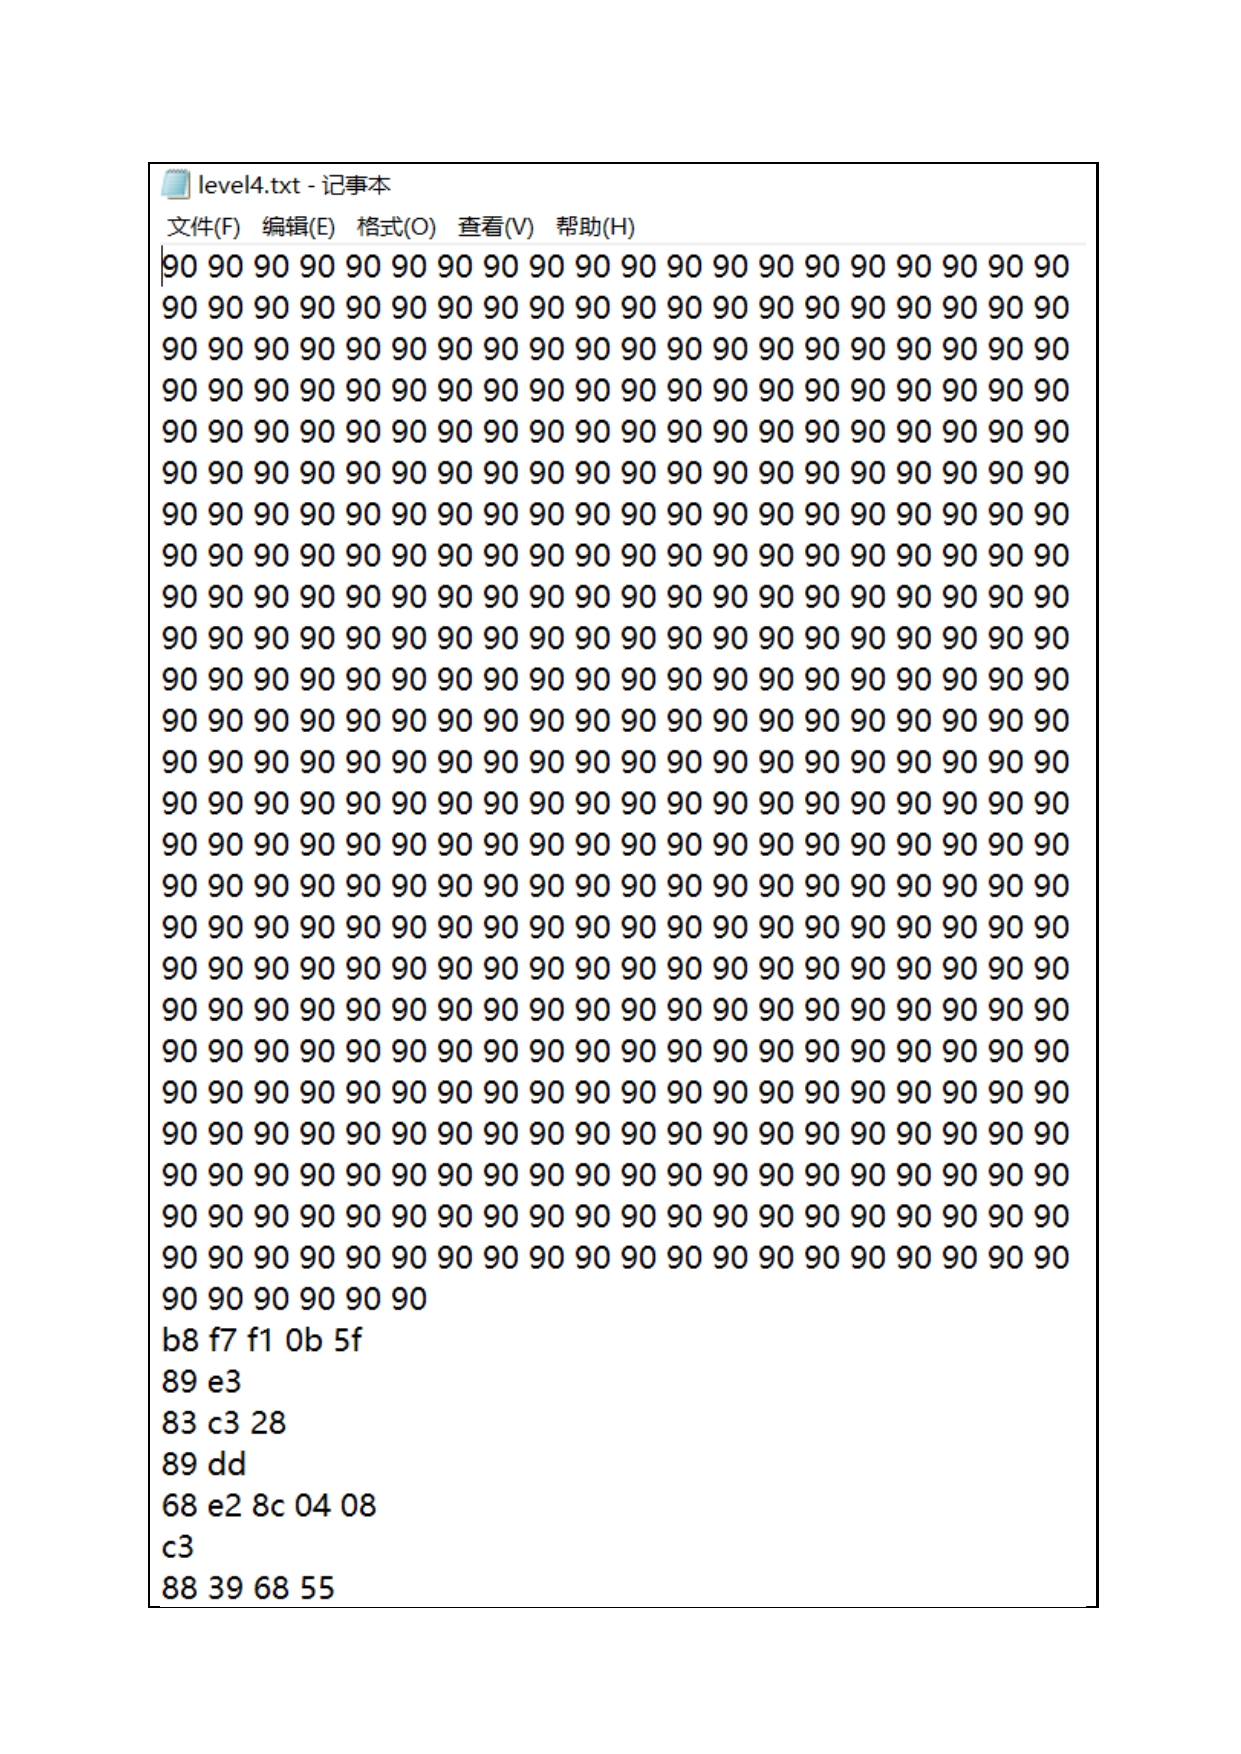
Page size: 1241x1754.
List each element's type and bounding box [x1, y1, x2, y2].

picture [160, 164, 1087, 1607]
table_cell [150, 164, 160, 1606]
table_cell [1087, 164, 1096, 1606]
